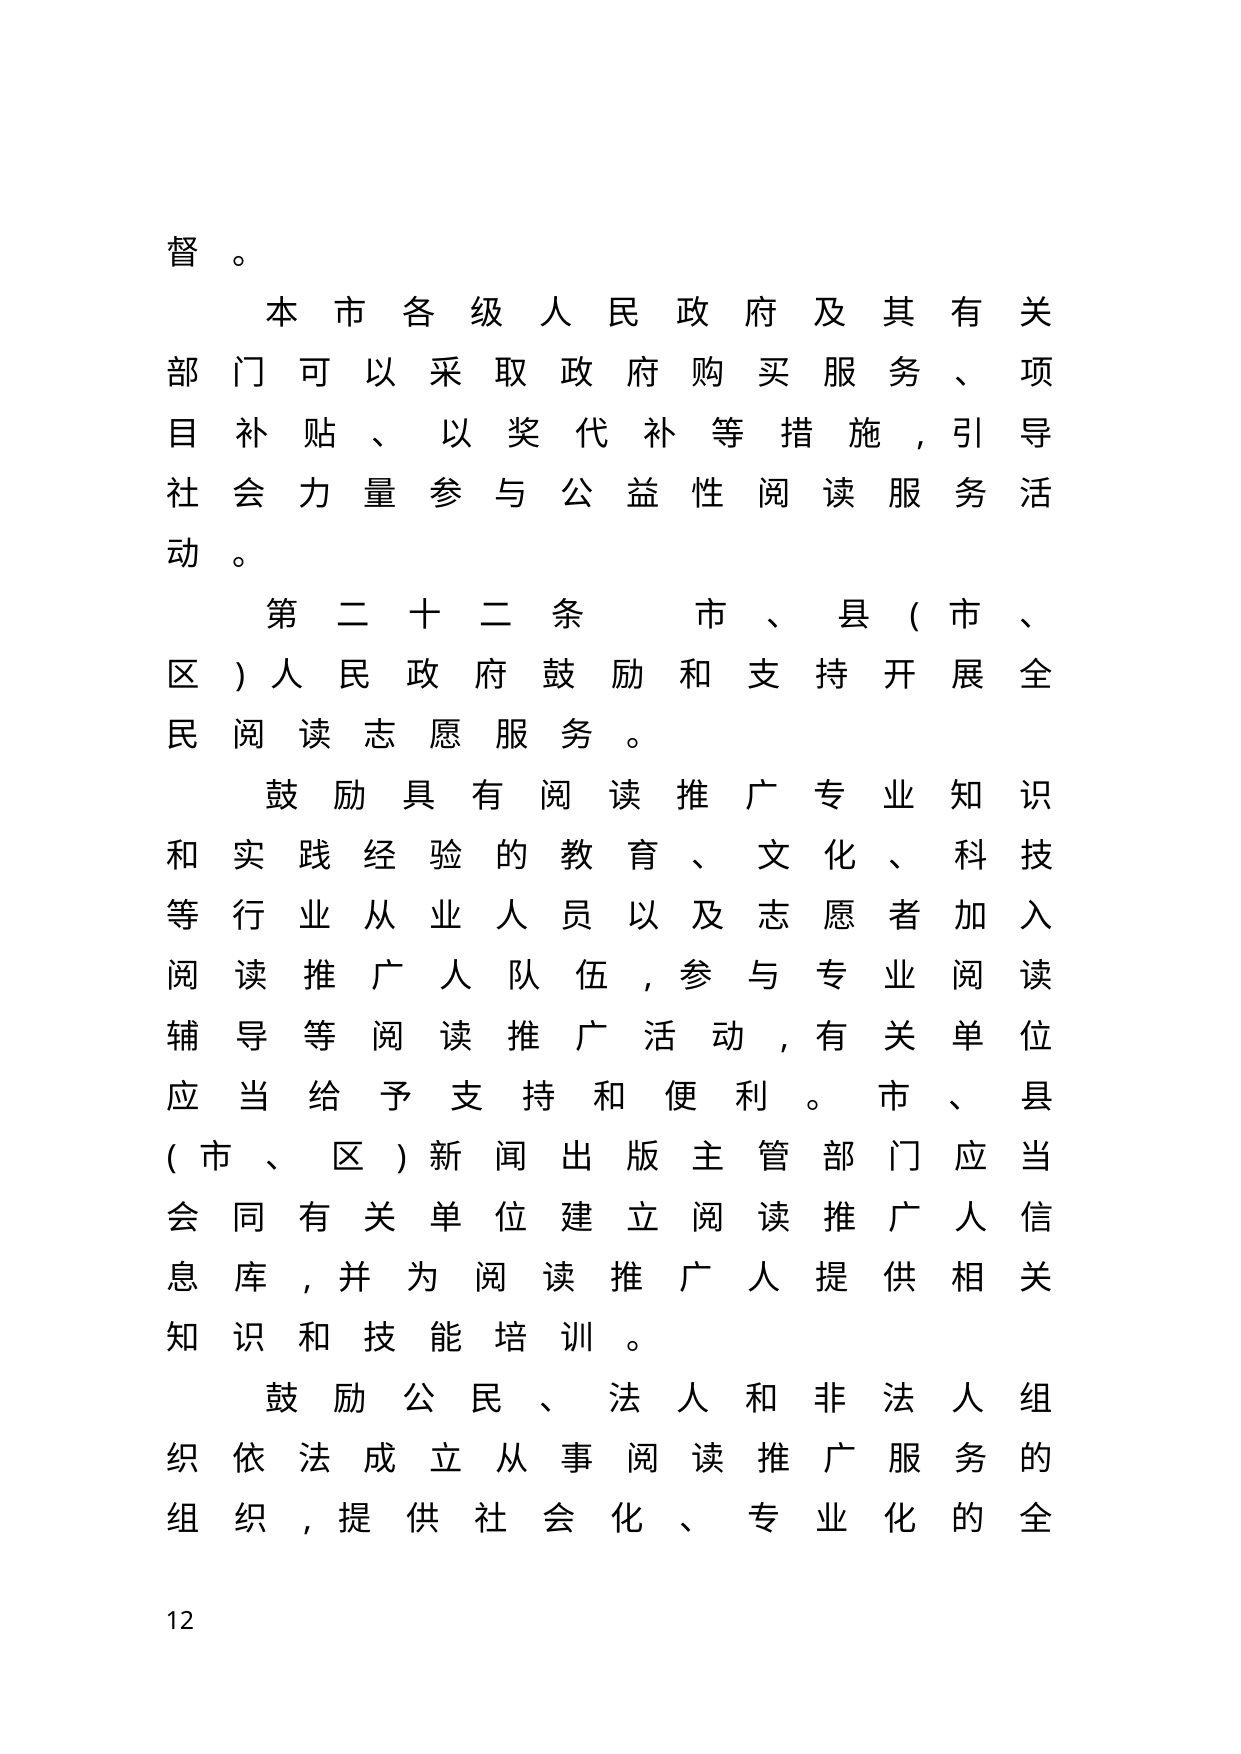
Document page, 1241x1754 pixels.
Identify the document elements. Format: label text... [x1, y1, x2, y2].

text 本市各级人民政府及其有关部门可以采取政府购买服务、项目补贴、以奖代补等措施,引导社会力量参与公益性阅读服务活动。 [167, 280, 1085, 581]
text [167, 1365, 1085, 1546]
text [167, 219, 1085, 280]
text 第二十二条 市、县(市、区)人民政府鼓励和支持开展全民阅读志愿服务。 [167, 581, 1085, 762]
text 鼓励具有阅读推广专业知识和实践经验的教育、文化、科技等行业从业人员以及志愿者加入阅读推广人队伍,参与专业阅读辅导等阅读推广活动,有关单位应当给予支持和便利。市、县(市、区)新闻出版主管部门应当会同有关单位建立阅读推广人信息库,并为阅读推广人提供相关知识和技能培训。 [167, 762, 1085, 1365]
